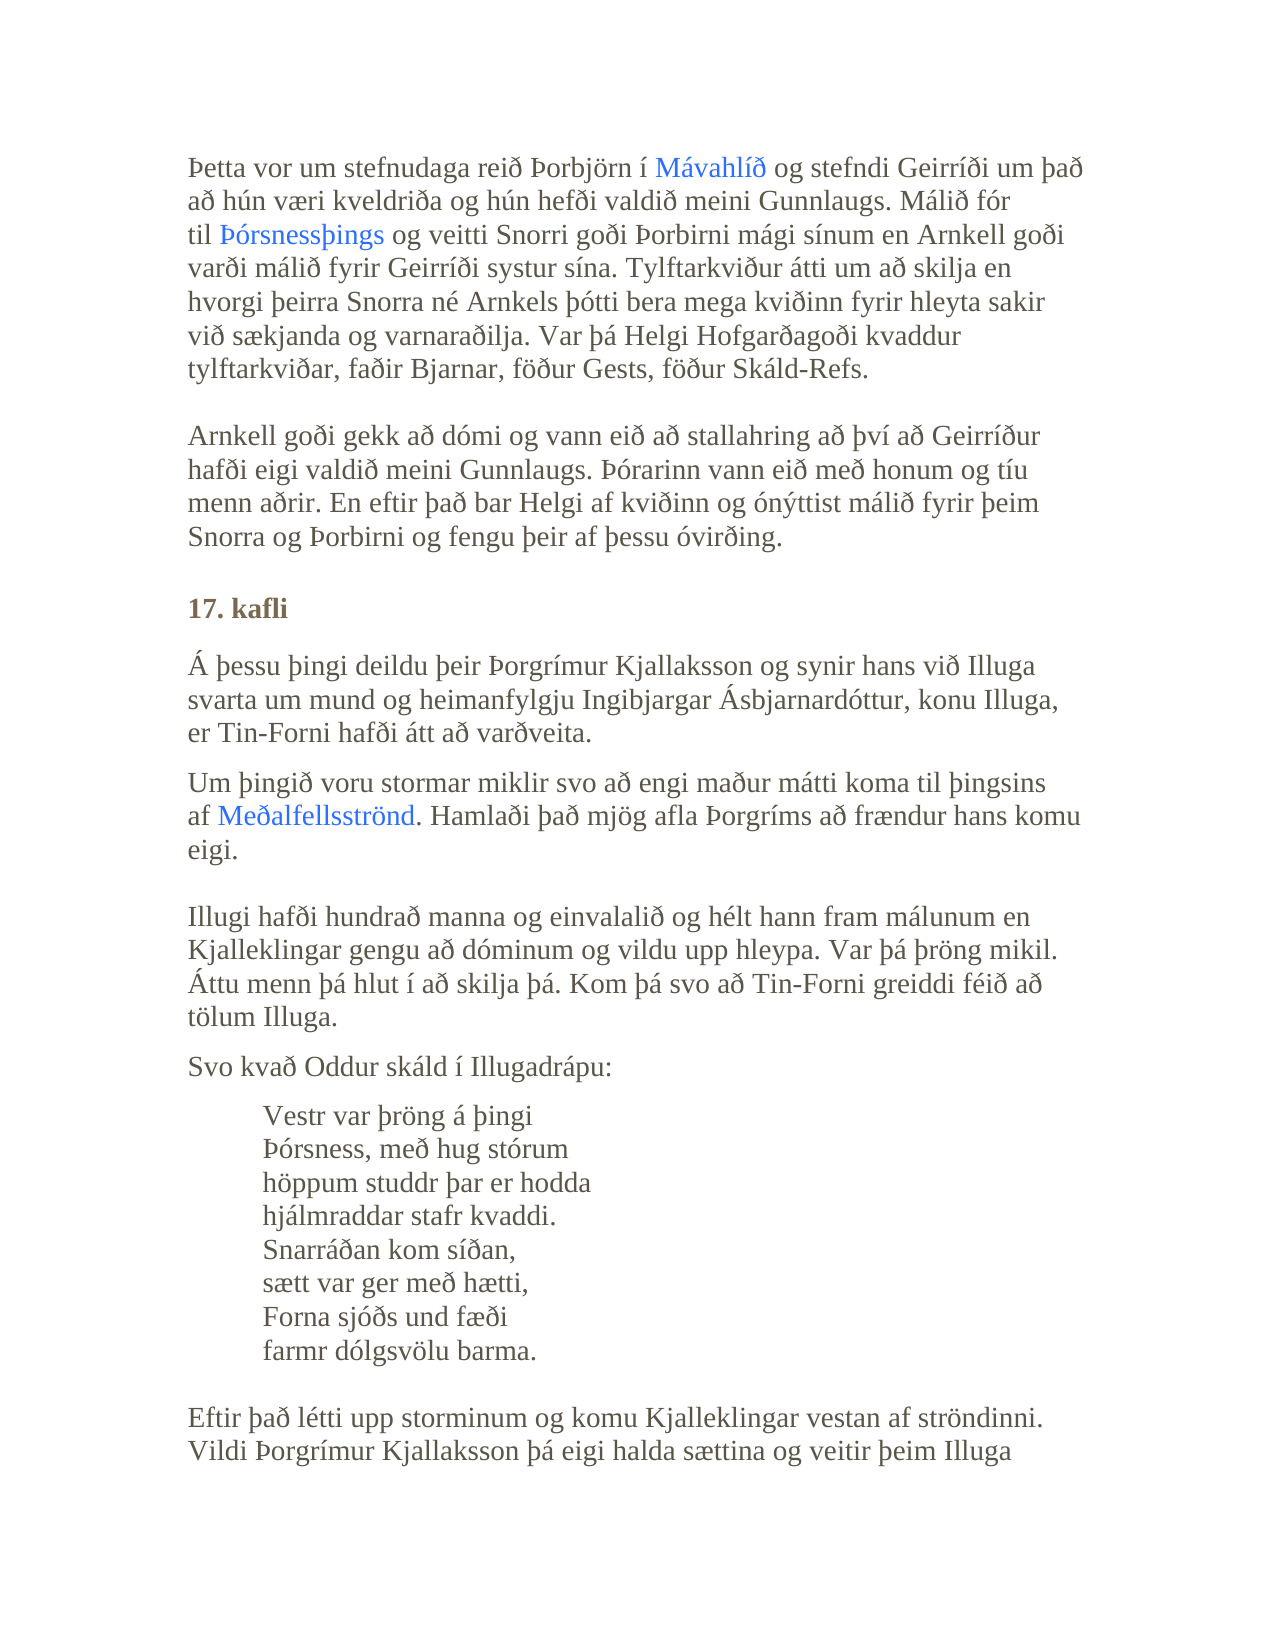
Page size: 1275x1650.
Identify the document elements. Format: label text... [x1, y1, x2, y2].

text höppum studdr þar er hodda [262, 1165, 1087, 1198]
text Þórsness, með hug stórum [262, 1131, 1087, 1165]
text sætt var ger með hætti, [262, 1266, 1087, 1299]
text Um þingið voru stormar miklir svo að engi maður mátti koma til þingsins af Meðalfellsströnd. Hamlaði það mjög afla Þorgríms að frændur hans komu eigi. [187, 765, 1087, 865]
text farmr dólgsvölu barma. [262, 1333, 1087, 1366]
text Arnkell goði gekk að dómi og vann eið að stallahring að því að Geirríður hafði eigi valdið meini Gunnlaugs. Þórarinn vann eið með honum og tíu menn aðrir. En eftir það bar Helgi af kviðinn og ónýttist málið fyrir þeim Snorra og Þorbirni og fengu þeir af þessu óvirðing. [187, 418, 1087, 552]
text Illugi hafði hundrað manna og einvalalið og hélt hann fram málunum en Kjalleklingar gengu að dóminum og vildu upp hleypa. Var þá þröng mikil. Áttu menn þá hlut í að skilja þá. Kom þá svo að Tin-Forni greiddi féið að tölum Illuga. [187, 899, 1087, 1033]
text hjálmraddar stafr kvaddi. [262, 1198, 1087, 1232]
text Snarráðan kom síðan, [262, 1232, 1087, 1266]
text Á þessu þingi deildu þeir Þorgrímur Kjallaksson og synir hans við Illuga svarta um mund og heimanfylgju Ingibjargar Ásbjarnardóttur, konu Illuga, er Tin-Forni hafði átt að varðveita. [187, 648, 1087, 749]
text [187, 1400, 1087, 1467]
text 17. kafli [187, 592, 1087, 625]
text Svo kvað Oddur skáld í Illugadrápu: [187, 1049, 1087, 1082]
text Þetta vor um stefnudaga reið Þorbjörn í Mávahlíð og stefndi Geirríði um það að hún væri kveldriða og hún hefði valdið meini Gunnlaugs. Málið fór til Þórsnessþings og veitti Snorri goði Þorbirni mági sínum en Arnkell goði varði málið fyrir Geirríði systur sína. Tylftarkviður átti um að skilja en hvorgi þeirra Snorra né Arnkels þótti bera mega kviðinn fyrir hleyta sakir við sækjanda og varnaraðilja. Var þá Helgi Hofgarðagoði kvaddur tylftarkviðar, faðir Bjarnar, föður Gests, föður Skáld-Refs. [187, 150, 1087, 385]
text Vestr var þröng á þingi [262, 1098, 1087, 1131]
text Forna sjóðs und fæði [262, 1299, 1087, 1333]
